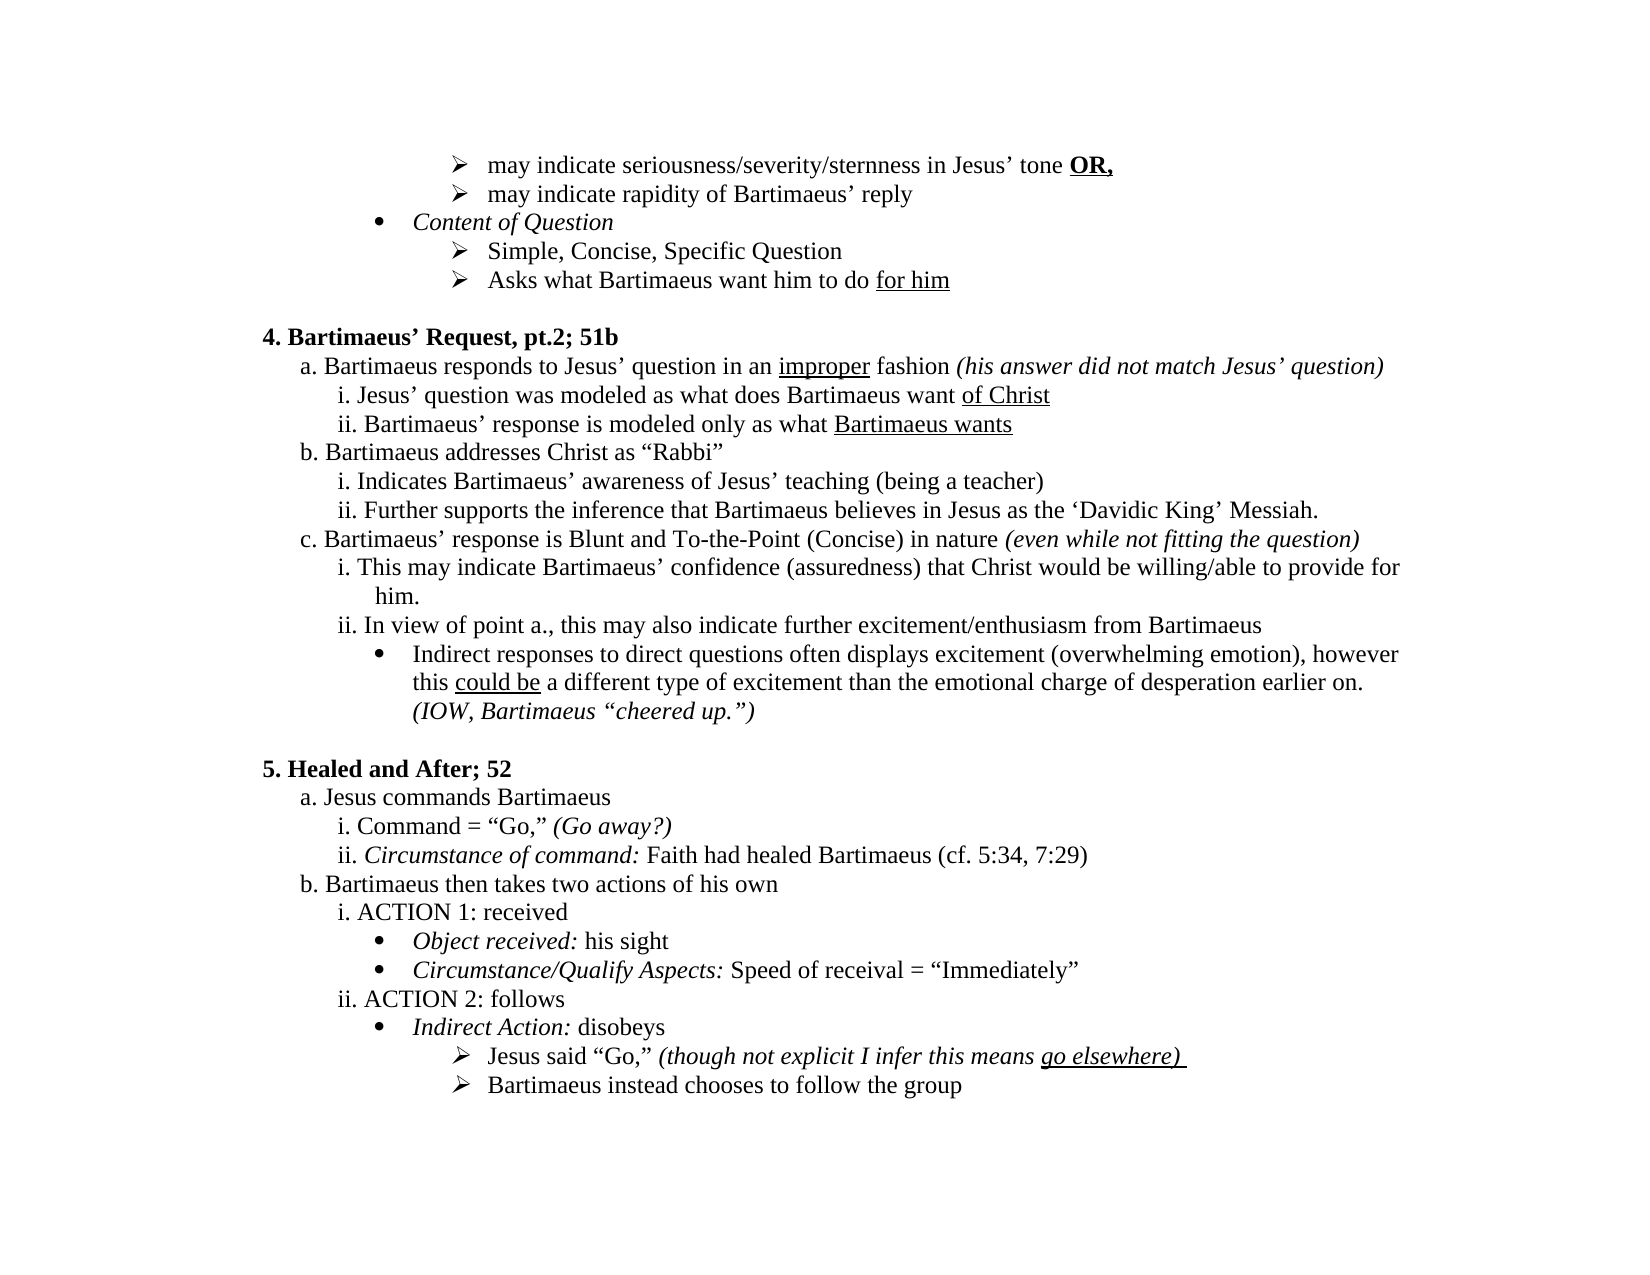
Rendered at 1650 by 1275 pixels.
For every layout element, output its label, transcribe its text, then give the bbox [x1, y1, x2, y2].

list ii. In view of point a., this may also indicate further excitement/enthusiasm from Bartimaeus [337, 610, 1425, 639]
list Object received: his sight [375, 926, 1425, 955]
list i. This may indicate Bartimaeus’ confidence (assuredness) that Christ would be willing/able to provide for him. [337, 552, 1425, 610]
list b. Bartimaeus addresses Christ as “Rabbi” [300, 437, 1425, 466]
text 5. Healed and After; 52 [262, 754, 1425, 782]
list a. Jesus commands Bartimaeus [300, 782, 1425, 811]
list c. Bartimaeus’ response is Blunt and To-the-Point (Concise) in nature (even while not fitting the question) [300, 524, 1425, 552]
list ii. ACTION 2: follows [337, 984, 1425, 1012]
list Bartimaeus instead chooses to follow the group [450, 1070, 1425, 1099]
list Asks what Bartimaeus want him to do for him [450, 265, 1425, 294]
list i. Indicates Bartimaeus’ awareness of Jesus’ teaching (being a teacher) [337, 466, 1425, 495]
list ii. Bartimaeus’ response is modeled only as what Bartimaeus wants [337, 409, 1425, 437]
list ii. Further supports the inference that Bartimaeus believes in Jesus as the ‘Davidic King’ Messiah. [337, 495, 1425, 524]
list Simple, Concise, Specific Question [450, 236, 1425, 265]
list i. ACTION 1: received [337, 897, 1425, 926]
list ii. Circumstance of command: Faith had healed Bartimaeus (cf. 5:34, 7:29) [337, 840, 1425, 869]
list Jesus said “Go,” (though not explicit I infer this means go elsewhere) [450, 1041, 1425, 1070]
list b. Bartimaeus then takes two actions of his own [300, 869, 1425, 897]
list may indicate seriousness/severity/sternness in Jesus’ tone OR, [450, 150, 1425, 179]
text 4. Bartimaeus’ Request, pt.2; 51b [262, 322, 1425, 351]
list may indicate rapidity of Bartimaeus’ reply [450, 179, 1425, 207]
list a. Bartimaeus responds to Jesus’ question in an improper fashion (his answer did not match Jesus’ question) [300, 351, 1425, 380]
list Circumstance/Qualify Aspects: Speed of receival = “Immediately” [375, 955, 1425, 984]
list i. Jesus’ question was modeled as what does Bartimaeus want of Christ [337, 380, 1425, 409]
list Content of Question [375, 207, 1425, 236]
list Indirect Action: disobeys [375, 1012, 1425, 1041]
list Indirect responses to direct questions often displays excitement (overwhelming emotion), however this could be a different type of excitement than the emotional charge of desperation earlier on. (IOW, Bartimaeus “cheered up.”) [375, 639, 1425, 725]
list i. Command = “Go,” (Go away?) [337, 811, 1425, 840]
